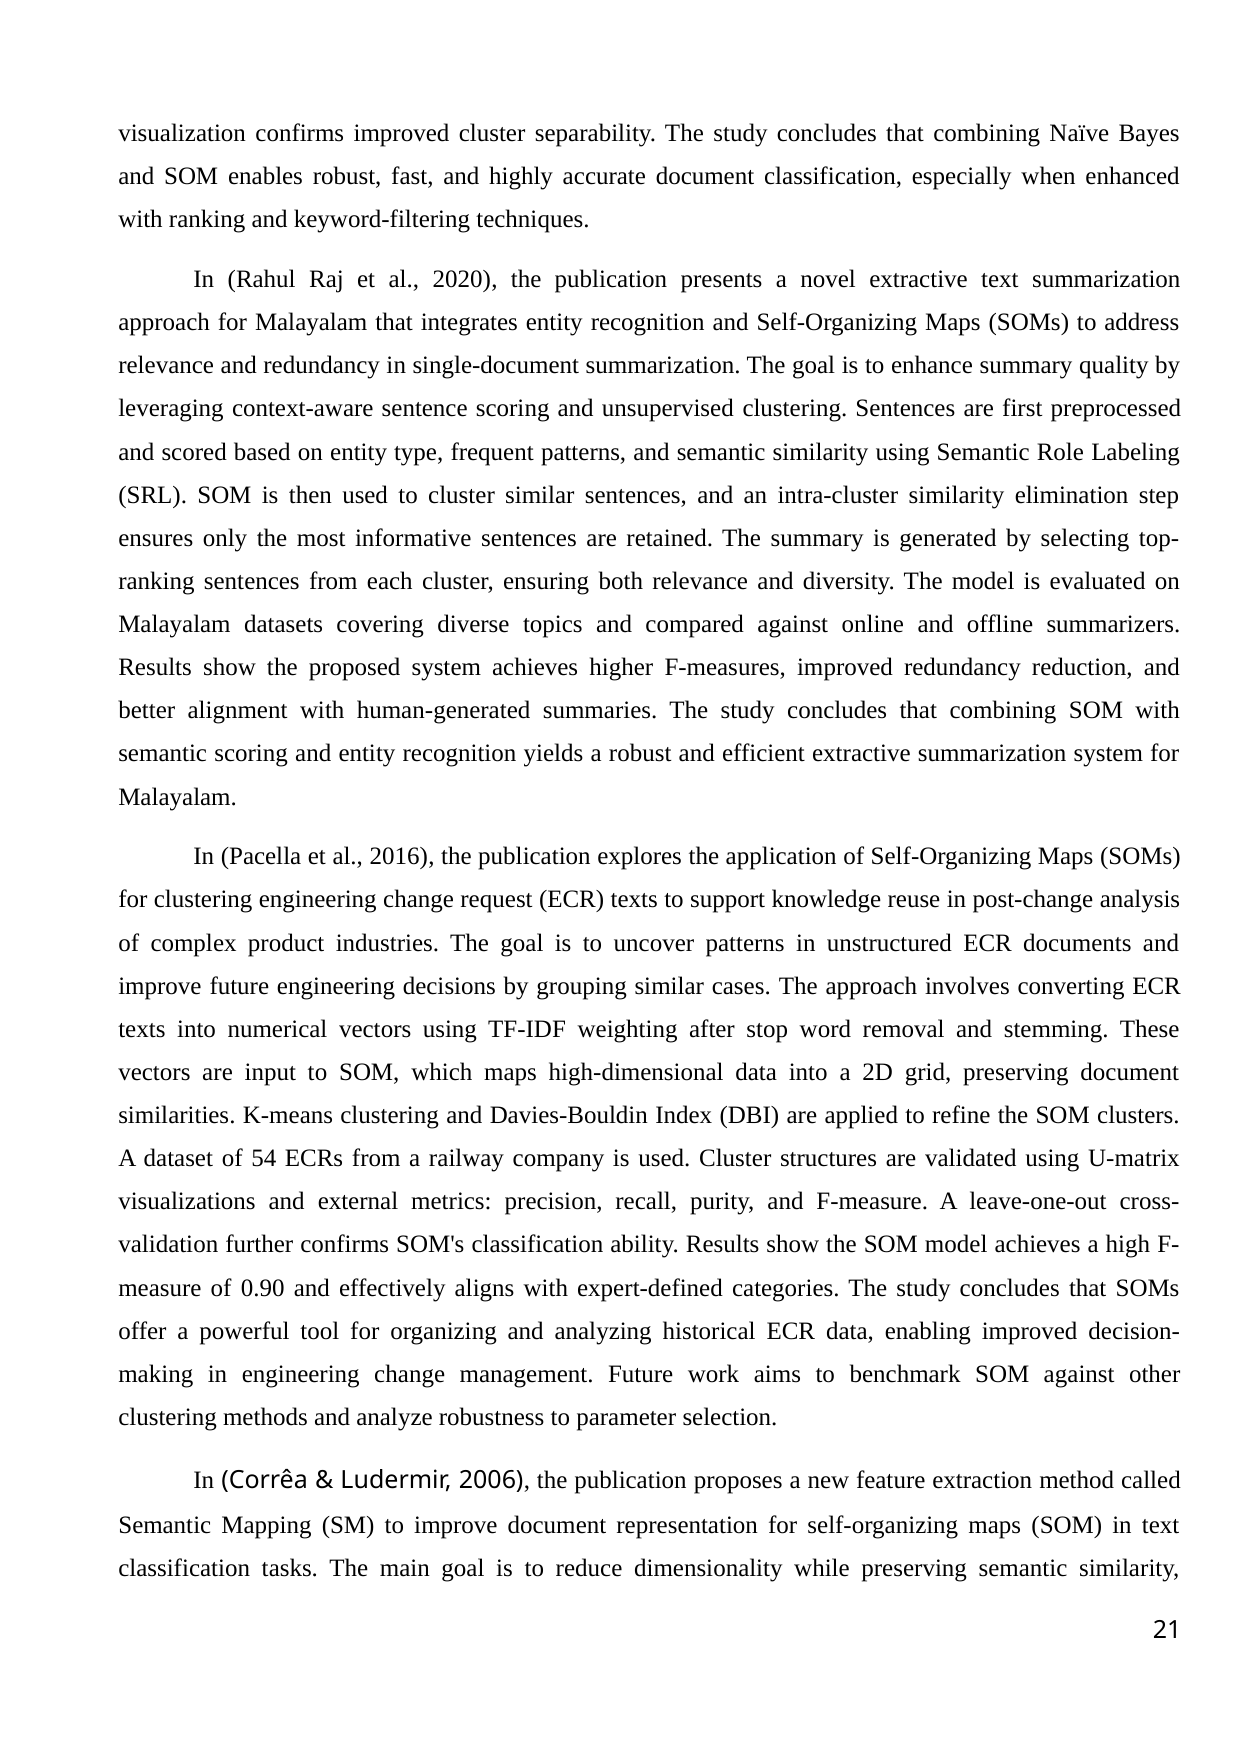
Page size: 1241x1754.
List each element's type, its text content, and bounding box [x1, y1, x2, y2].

text In , the publication presents a novel extractive text summarization approach for Malayalam that integrates entity recognition and Self-Organizing Maps (SOMs) to address relevance and redundancy in single-document summarization. The goal is to enhance summary quality by leveraging context-aware sentence scoring and unsupervised clustering. Sentences are first preprocessed and scored based on entity type, frequent patterns, and semantic similarity using Semantic Role Labeling (SRL). SOM is then used to cluster similar sentences, and an intra-cluster similarity elimination step ensures only the most informative sentences are retained. The summary is generated by selecting top-ranking sentences from each cluster, ensuring both relevance and diversity. The model is evaluated on Malayalam datasets covering diverse topics and compared against online and offline summarizers. Results show the proposed system achieves higher F-measures, improved redundancy reduction, and better alignment with human-generated summaries. The study concludes that combining SOM with semantic scoring and entity recognition yields a robust and efficient extractive summarization system for Malayalam. [118, 264, 1181, 810]
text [118, 1462, 1181, 1582]
text In , the publication explores the application of Self-Organizing Maps (SOMs) for clustering engineering change request (ECR) texts to support knowledge reuse in post-change analysis of complex product industries. The goal is to uncover patterns in unstructured ECR documents and improve future engineering decisions by grouping similar cases. The approach involves converting ECR texts into numerical vectors using TF-IDF weighting after stop word removal and stemming. These vectors are input to SOM, which maps high-dimensional data into a 2D grid, preserving document similarities. K-means clustering and Davies-Bouldin Index (DBI) are applied to refine the SOM clusters. A dataset of 54 ECRs from a railway company is used. Cluster structures are validated using U-matrix visualizations and external metrics: precision, recall, purity, and F-measure. A leave-one-out cross-validation further confirms SOM's classification ability. Results show the SOM model achieves a high F-measure of 0.90 and effectively aligns with expert-defined categories. The study concludes that SOMs offer a powerful tool for organizing and analyzing historical ECR data, enabling improved decision-making in engineering change management. Future work aims to benchmark SOM against other clustering methods and analyze robustness to parameter selection. [118, 841, 1181, 1431]
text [118, 118, 1181, 233]
